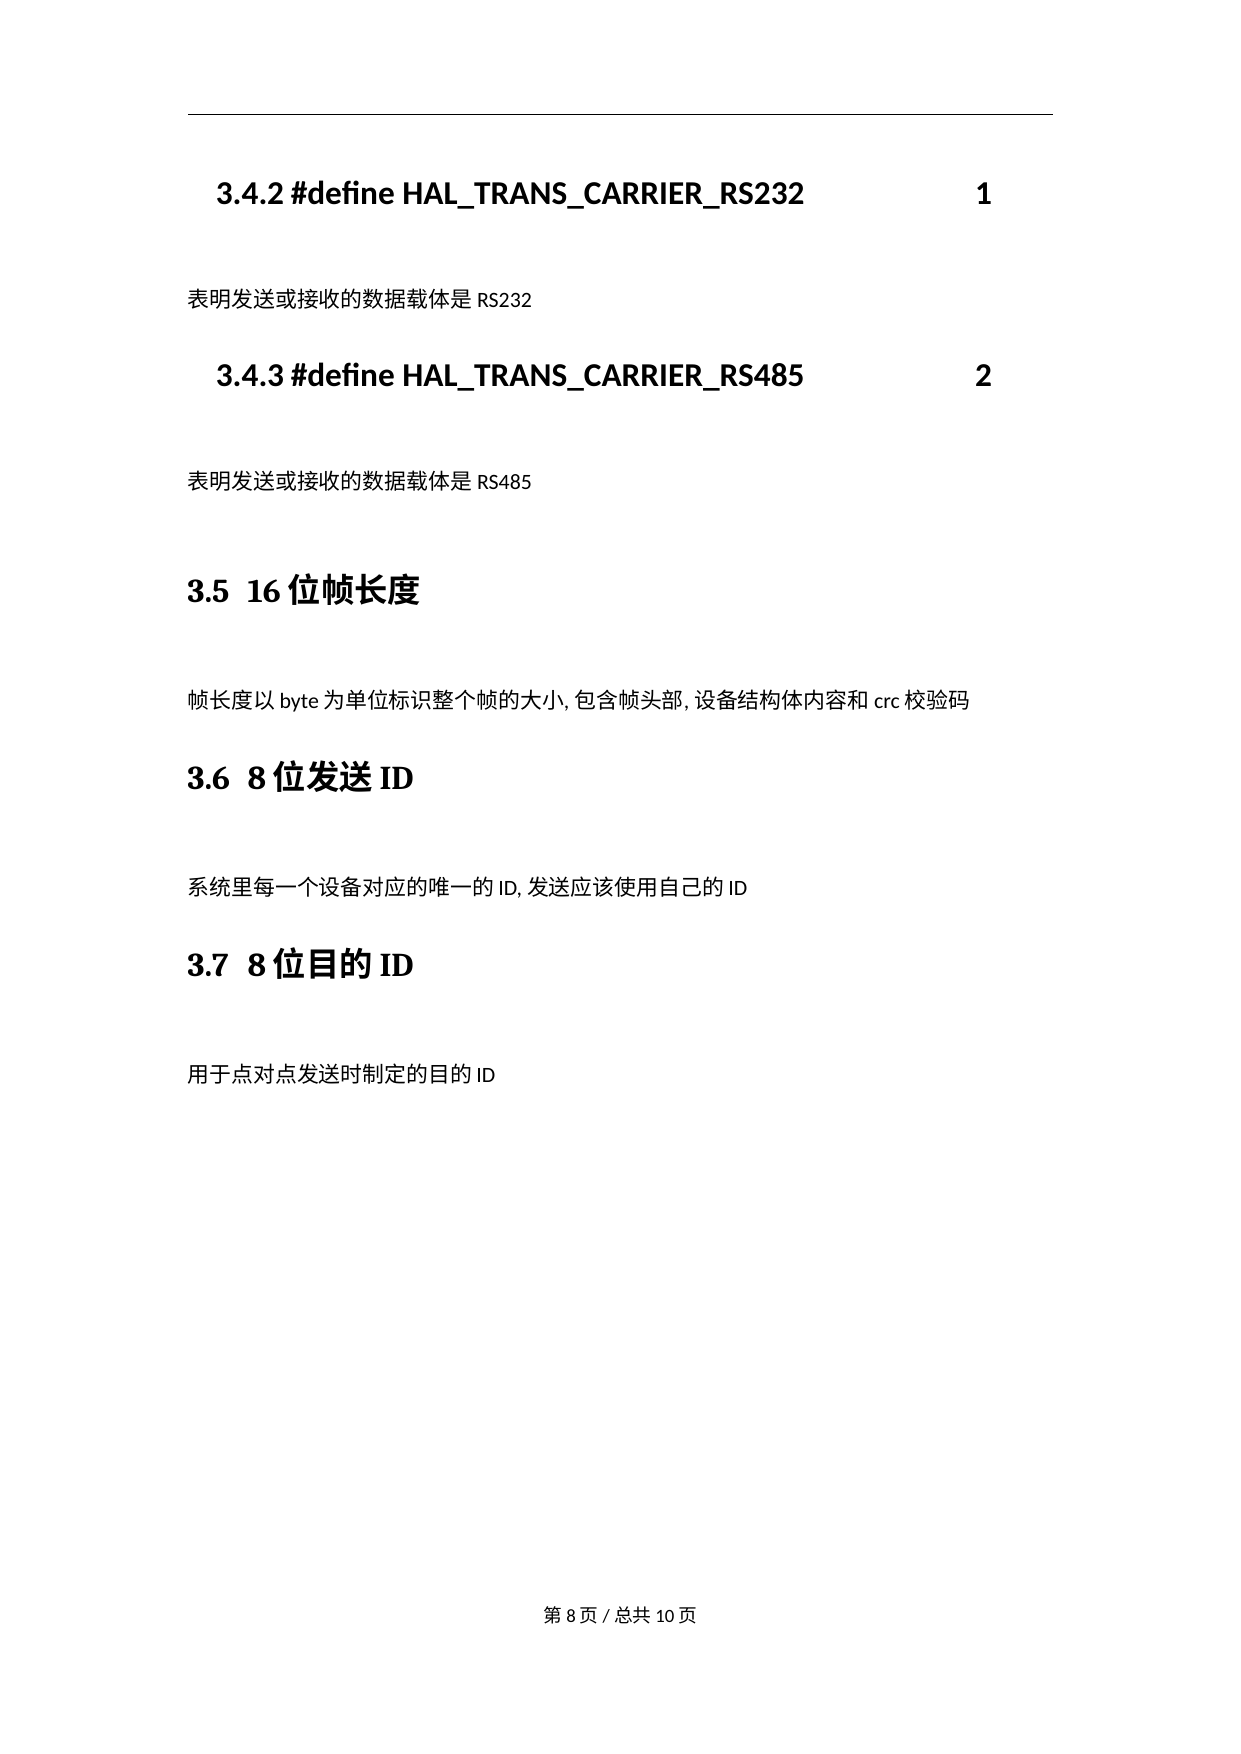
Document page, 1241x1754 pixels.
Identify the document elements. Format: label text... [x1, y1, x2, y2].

subtitle #define HAL_TRANS_CARRIER_RS232 1 [216, 160, 1053, 225]
text 系统里每一个设备对应的唯一的ID, 发送应该使用自己的ID [187, 869, 1053, 902]
text 帧长度以byte为单位标识整个帧的大小, 包含帧头部, 设备结构体内容和 crc 校验码 [187, 683, 1053, 715]
text 表明发送或接收的数据载体是 RS232 [187, 282, 1053, 314]
subtitle 16位帧长度 [187, 555, 1053, 620]
subtitle 8位目的ID [187, 929, 1053, 994]
subtitle 8位发送ID [187, 742, 1053, 807]
subtitle #define HAL_TRANS_CARRIER_RS485 2 [216, 342, 1053, 407]
text 用于点对点发送时制定的目的ID [187, 1056, 1053, 1089]
text 表明发送或接收的数据载体是 RS485 [187, 463, 1053, 496]
